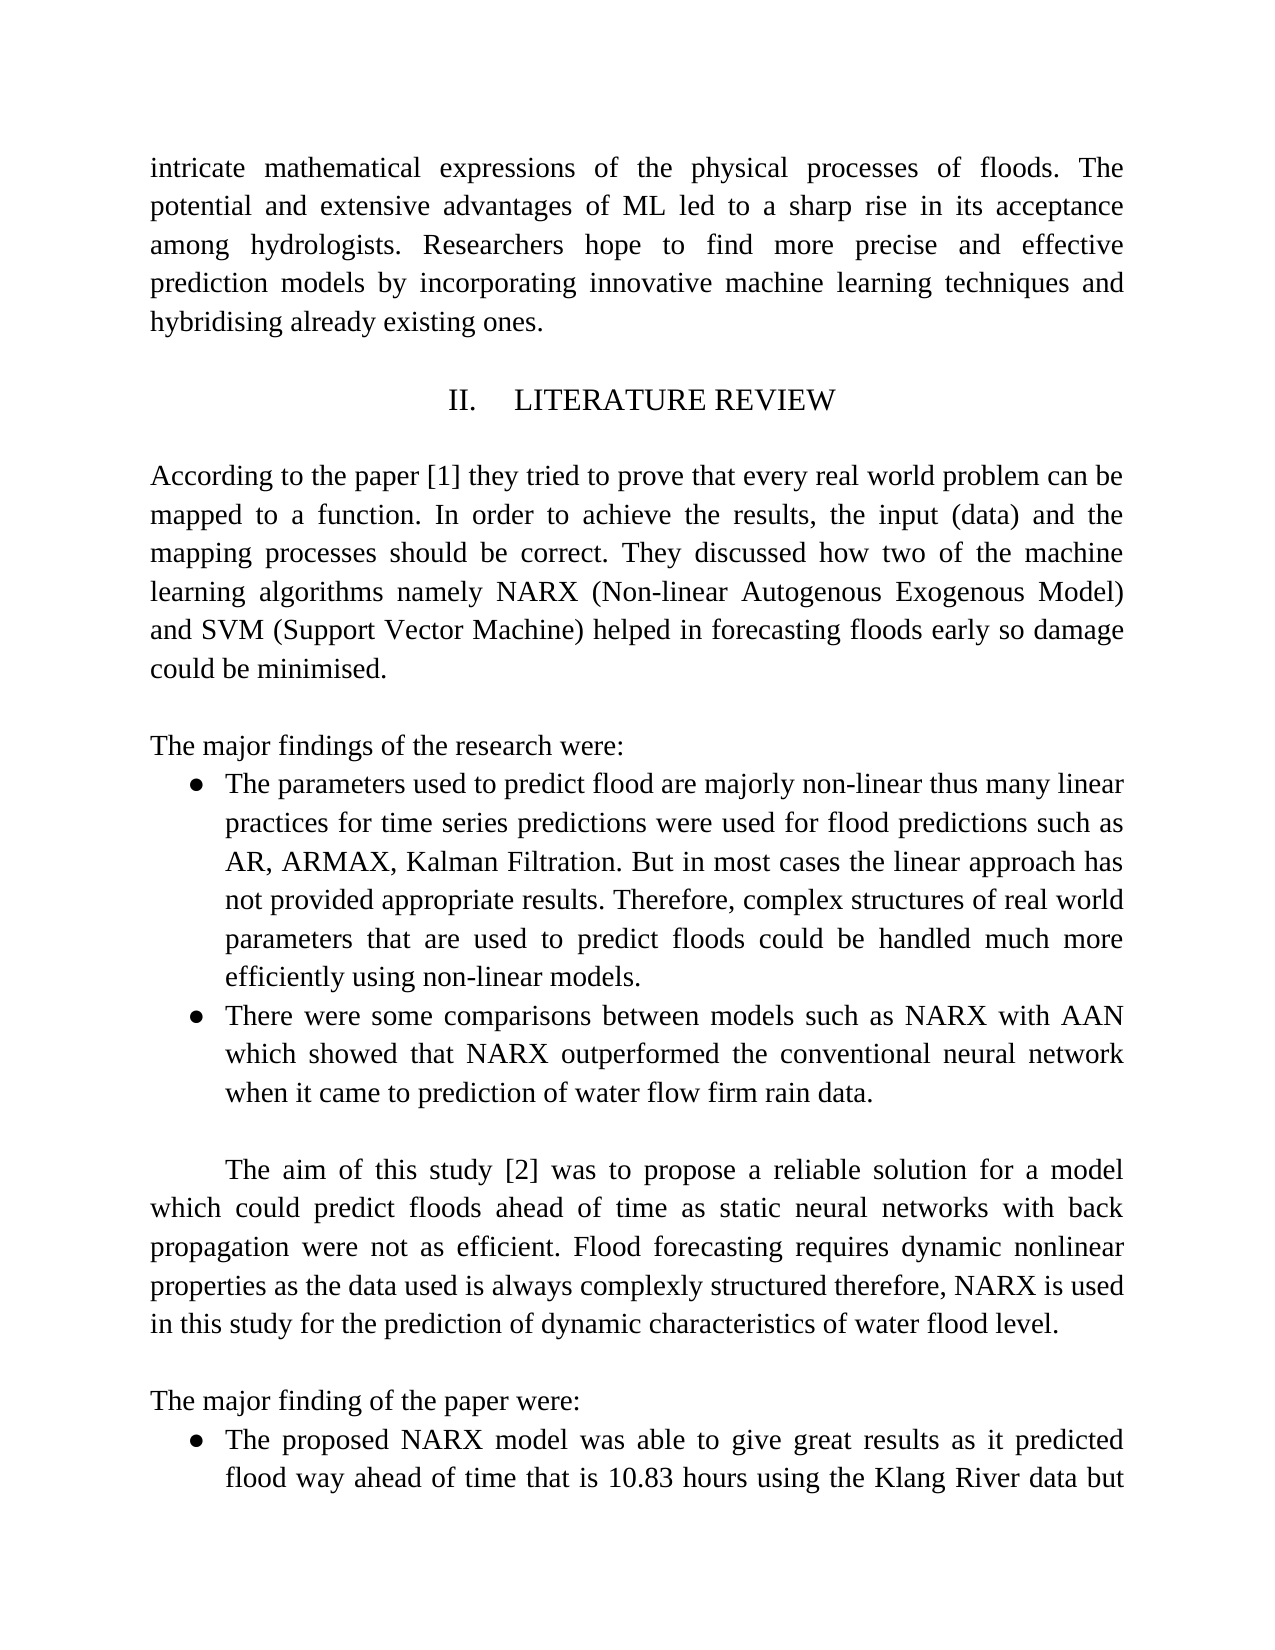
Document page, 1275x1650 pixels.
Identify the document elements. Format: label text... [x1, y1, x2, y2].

list The parameters used to predict flood are majorly non-linear thus many linear practices for time series predictions were used for flood predictions such as AR, ARMAX, Kalman Filtration. But in most cases the linear approach has not provided appropriate results. Therefore, complex structures of real world parameters that are used to predict floods could be handled much more efficiently using non-linear models. [187, 767, 1125, 993]
text According to the paper [1] they tried to prove that every real world problem can be mapped to a function. In order to achieve the results, the input (data) and the mapping processes should be correct. They discussed how two of the machine learning algorithms namely NARX (Non-linear Autogenous Exogenous Model) and SVM (Support Vector Machine) helped in forecasting floods early so damage could be minimised. [150, 458, 1125, 684]
text The major finding of the paper were: [150, 1383, 1125, 1417]
list LITERATURE REVIEW [187, 381, 1125, 417]
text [150, 150, 1125, 338]
text The aim of this study [2] was to propose a reliable solution for a model which could predict floods ahead of time as static neural networks with back propagation were not as efficient. Flood forecasting requires dynamic nonlinear properties as the data used is always complexly structured therefore, NARX is used in this study for the prediction of dynamic characteristics of water flood level. [150, 1152, 1125, 1340]
list There were some comparisons between models such as NARX with AAN which showed that NARX outperformed the conventional neural network when it came to prediction of water flow firm rain data. [187, 998, 1125, 1108]
text The major findings of the research were: [150, 728, 1125, 762]
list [187, 1422, 1125, 1494]
